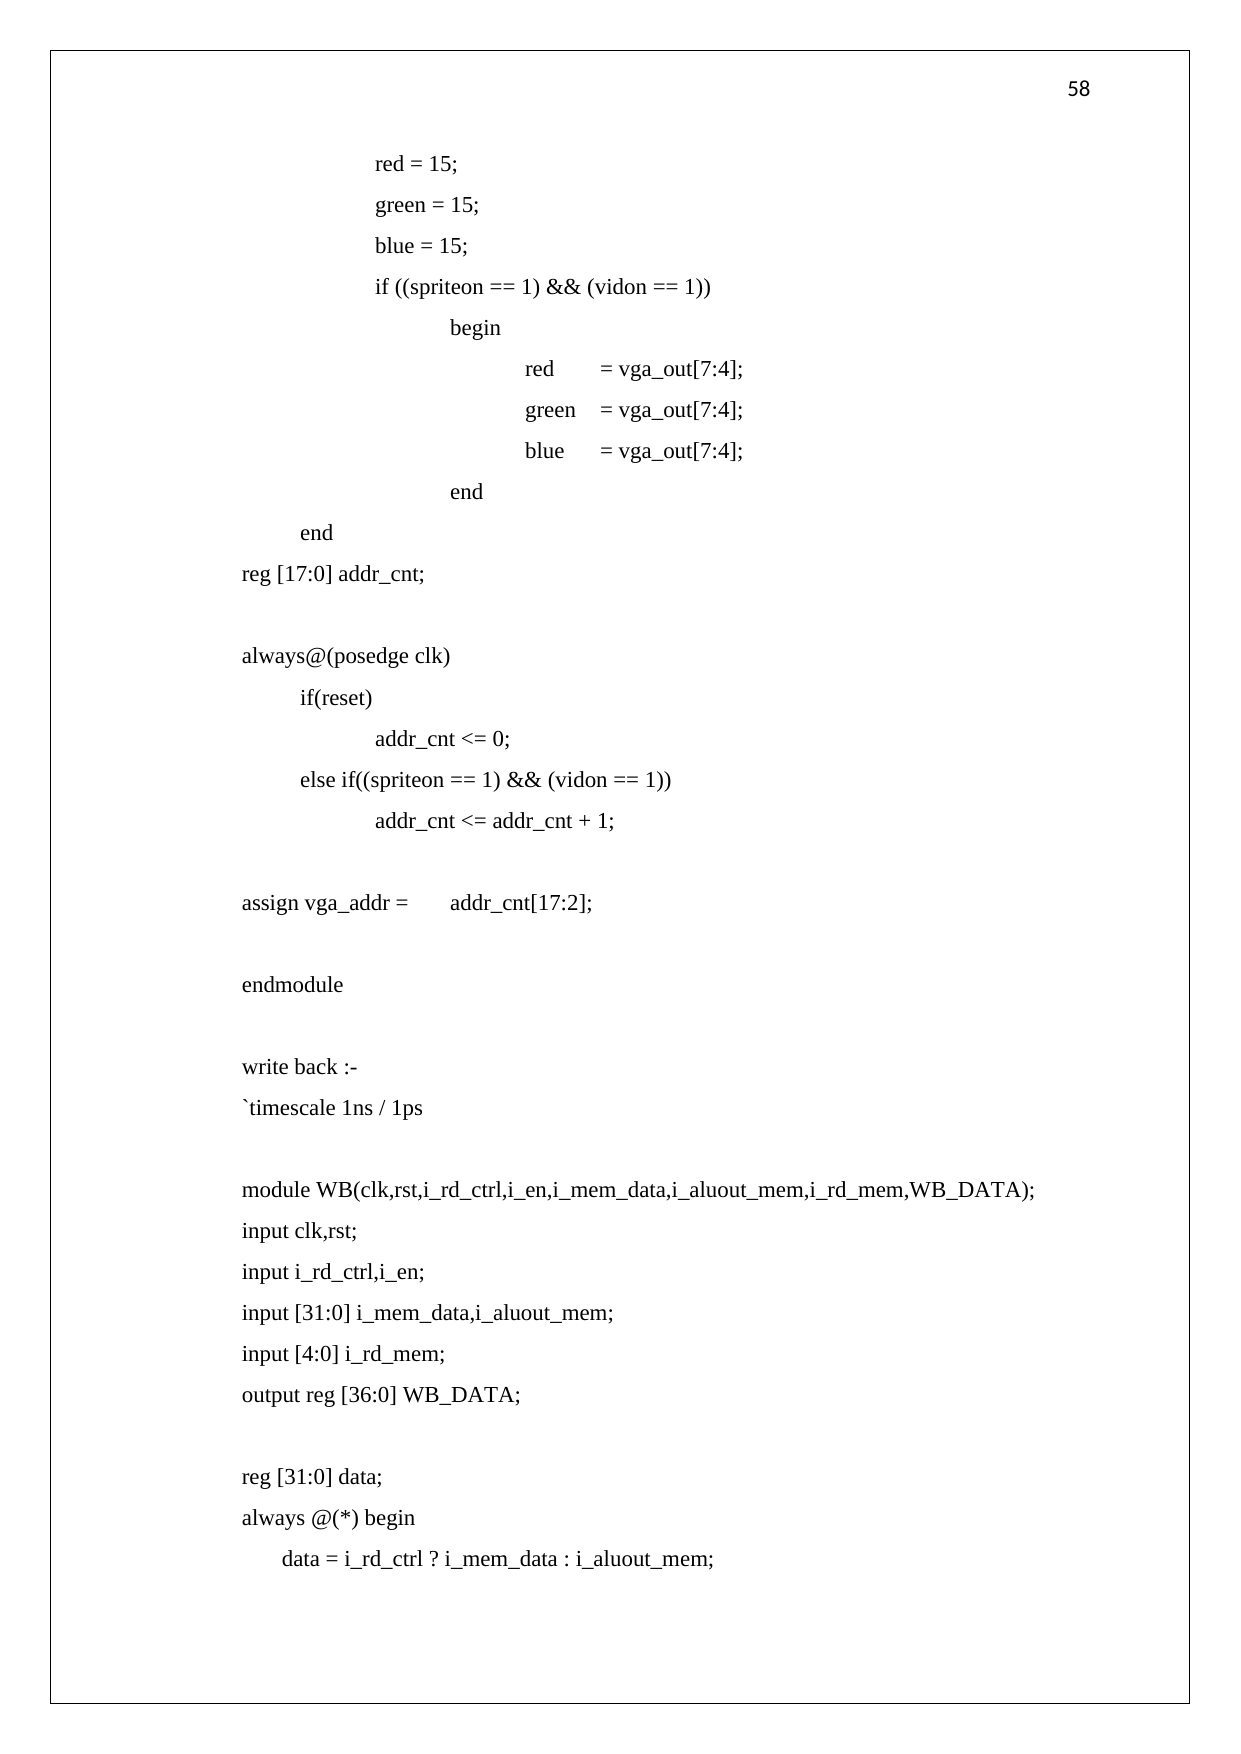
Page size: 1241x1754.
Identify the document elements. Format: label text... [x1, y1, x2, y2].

subtitle end [242, 478, 1090, 505]
subtitle endmodule [242, 971, 1090, 997]
subtitle always @(*) begin [242, 1504, 1090, 1531]
subtitle reg [31:0] data; [242, 1463, 1090, 1490]
subtitle write back :- [242, 1053, 1090, 1079]
subtitle if ((spriteon == 1) && (vidon == 1)) [242, 273, 1090, 299]
subtitle else if((spriteon == 1) && (vidon == 1)) [242, 766, 1090, 792]
subtitle if(reset) [242, 683, 1090, 710]
subtitle module WB(clk,rst,i_rd_ctrl,i_en,i_mem_data,i_aluout_mem,i_rd_mem,WB_DATA); [242, 1176, 1090, 1202]
subtitle red = vga_out[7:4]; [242, 355, 1090, 382]
subtitle assign vga_addr = addr_cnt[17:2]; [242, 889, 1090, 915]
subtitle input i_rd_ctrl,i_en; [242, 1258, 1090, 1284]
subtitle `timescale 1ns / 1ps [242, 1094, 1090, 1120]
subtitle green = 15; [242, 191, 1090, 217]
subtitle red = 15; [242, 150, 1090, 176]
subtitle output reg [36:0] WB_DATA; [242, 1381, 1090, 1408]
subtitle blue = 15; [242, 232, 1090, 258]
subtitle addr_cnt <= 0; [242, 724, 1090, 751]
subtitle green = vga_out[7:4]; [242, 396, 1090, 423]
subtitle always@(posedge clk) [242, 642, 1090, 669]
subtitle input clk,rst; [242, 1217, 1090, 1243]
subtitle blue = vga_out[7:4]; [242, 437, 1090, 464]
subtitle addr_cnt <= addr_cnt + 1; [242, 807, 1090, 833]
subtitle begin [242, 314, 1090, 341]
subtitle end [242, 519, 1090, 546]
subtitle input [31:0] i_mem_data,i_aluout_mem; [242, 1299, 1090, 1326]
subtitle reg [17:0] addr_cnt; [242, 560, 1090, 587]
subtitle input [4:0] i_rd_mem; [242, 1340, 1090, 1367]
subtitle data = i_rd_ctrl ? i_mem_data : i_aluout_mem; [242, 1545, 1090, 1572]
